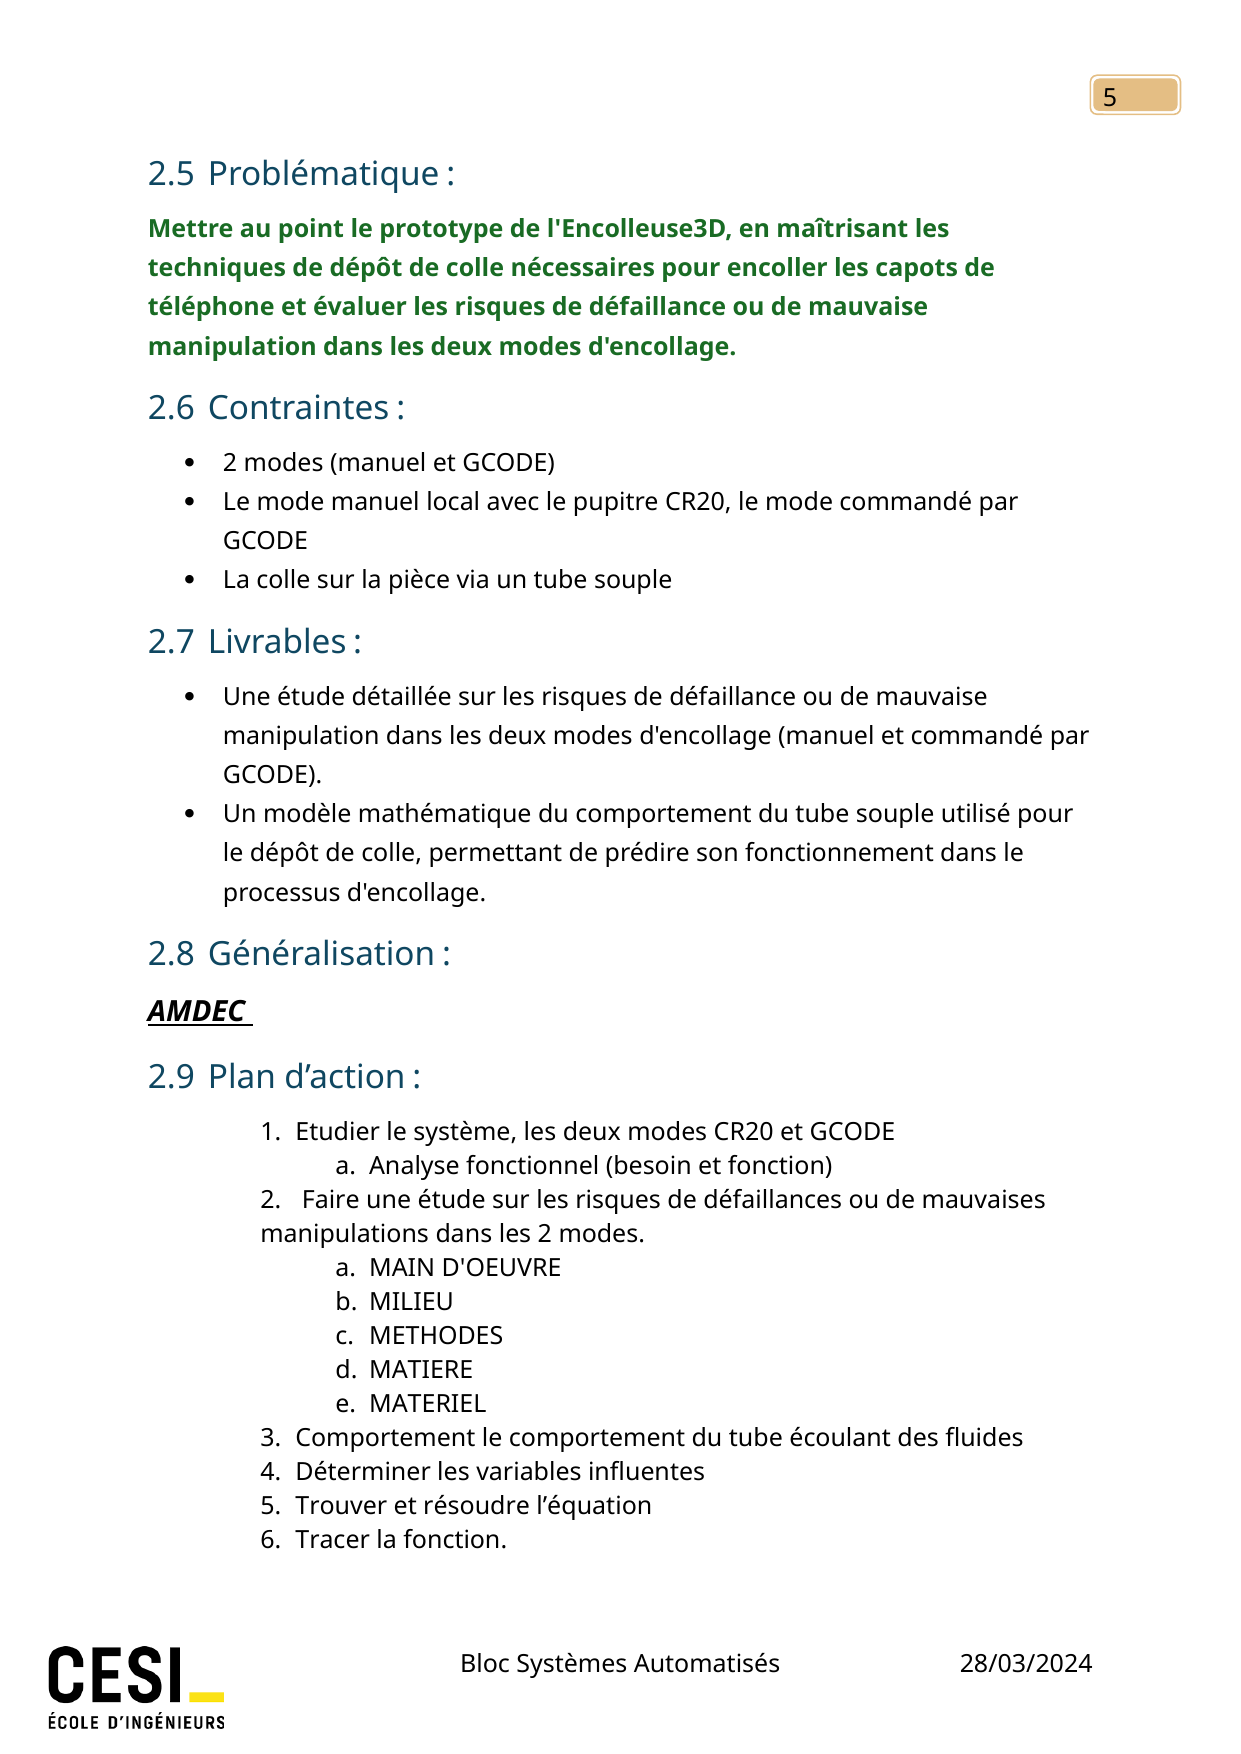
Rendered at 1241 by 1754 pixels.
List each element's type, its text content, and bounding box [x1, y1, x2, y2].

list Déterminer les variables influentes [260, 1454, 1093, 1488]
list 2 modes (manuel et GCODE) [185, 444, 1093, 478]
text AMDEC [148, 991, 1093, 1030]
list Le mode manuel local avec le pupitre CR20, le mode commandé par GCODE [185, 484, 1093, 557]
list Analyse fonctionnel (besoin et fonction) [335, 1147, 1093, 1181]
subtitle Contraintes : [148, 384, 1093, 429]
text Mettre au point le prototype de l'Encolleuse3D, en maîtrisant les techniques de dépôt de colle nécessaires pour encoller les capots de téléphone et évaluer les risques de défaillance ou de mauvaise manipulation dans les deux modes d'encollage. [148, 211, 1093, 362]
list MAIN D'OEUVRE [335, 1249, 1093, 1284]
list Tracer la fonction. [260, 1522, 1093, 1556]
list Faire une étude sur les risques de défaillances ou de mauvaises manipulations dans les 2 modes. [260, 1181, 1093, 1249]
subtitle Problématique : [148, 150, 1093, 196]
list Comportement le comportement du tube écoulant des fluides [260, 1420, 1093, 1454]
subtitle Livrables : [148, 618, 1093, 663]
list Etudier le système, les deux modes CR20 et GCODE [260, 1113, 1093, 1147]
list MATERIEL [335, 1386, 1093, 1420]
list MATIERE [335, 1352, 1093, 1386]
list MILIEU [335, 1284, 1093, 1318]
list Une étude détaillée sur les risques de défaillance ou de mauvaise manipulation dans les deux modes d'encollage (manuel et commandé par GCODE). [185, 678, 1093, 791]
list METHODES [335, 1318, 1093, 1352]
list Trouver et résoudre l’équation [260, 1488, 1093, 1522]
list Un modèle mathématique du comportement du tube souple utilisé pour le dépôt de colle, permettant de prédire son fonctionnement dans le processus d'encollage. [185, 796, 1093, 908]
subtitle Généralisation : [148, 930, 1093, 975]
picture [48, 1646, 224, 1729]
subtitle Plan d’action : [148, 1053, 1093, 1098]
list La colle sur la pièce via un tube souple [185, 562, 1093, 596]
